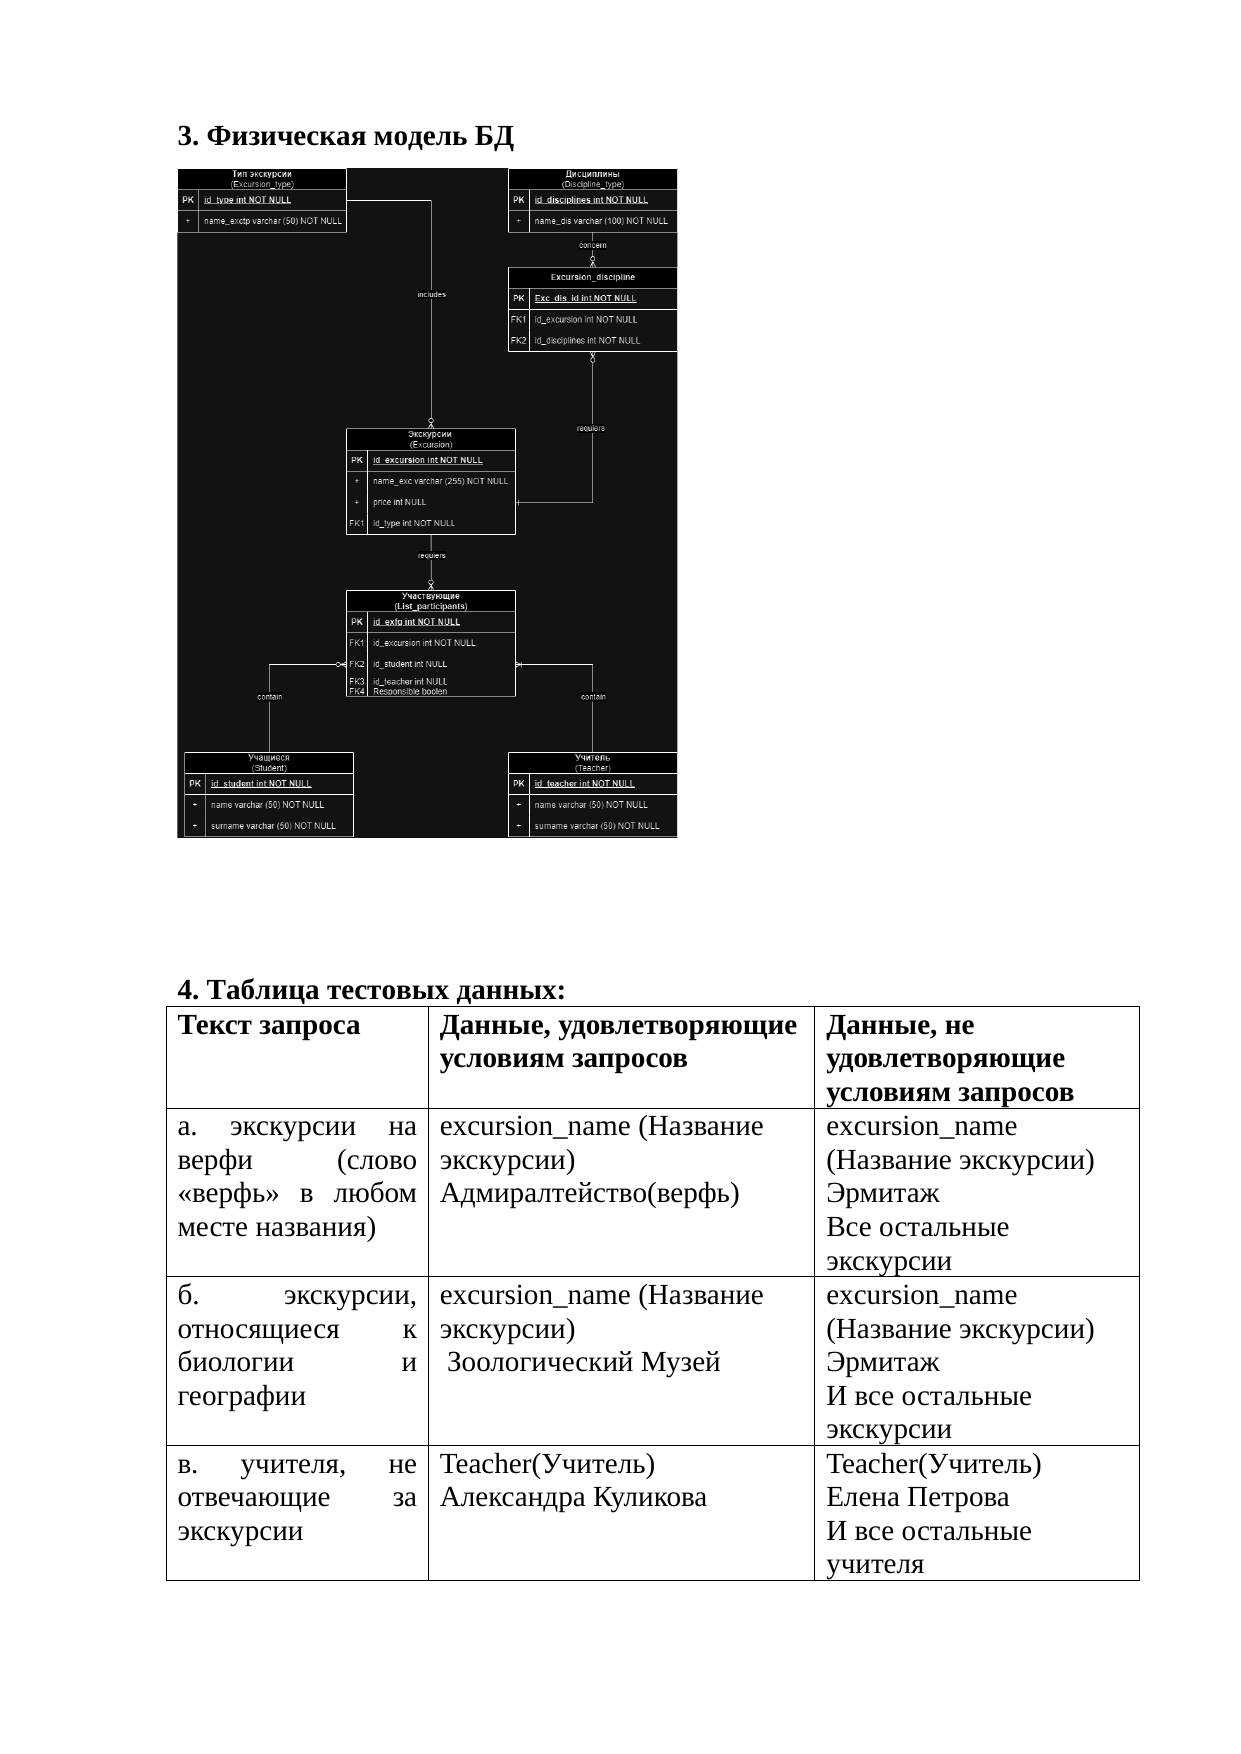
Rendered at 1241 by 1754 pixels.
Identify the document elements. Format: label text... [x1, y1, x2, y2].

table_header Данные, не удовлетворяющие условиям запросов [815, 1007, 1139, 1107]
table_cell Teacher(Учитель) Елена Петрова И все остальные учителя [815, 1446, 1139, 1580]
table_cell в. учителя, не отвечающие за экскурсии [167, 1446, 428, 1580]
picture [177, 168, 678, 838]
table_cell б. экскурсии, относящиеся к биологии и географии [167, 1277, 428, 1445]
table_cell excursion_name (Название экскурсии) Адмиралтейство(верфь) [429, 1109, 814, 1276]
text 3. Физическая модель БД [177, 118, 1181, 152]
table_cell Teacher(Учитель) Александра Куликова [429, 1446, 814, 1580]
table_header Текст запроса [167, 1007, 428, 1107]
table_cell а. экскурсии на верфи (слово «верфь» в любом месте названия) [167, 1109, 428, 1276]
table_cell excursion_name (Название экскурсии) Зоологический Музей [429, 1277, 814, 1445]
text 4. Таблица тестовых данных: [177, 972, 1181, 1006]
table_header Данные, удовлетворяющие условиям запросов [429, 1007, 814, 1107]
table_cell excursion_name (Название экскурсии) Эрмитаж Все остальные экскурсии [815, 1109, 1139, 1276]
table_cell excursion_name (Название экскурсии) Эрмитаж И все остальные экскурсии [815, 1277, 1139, 1445]
